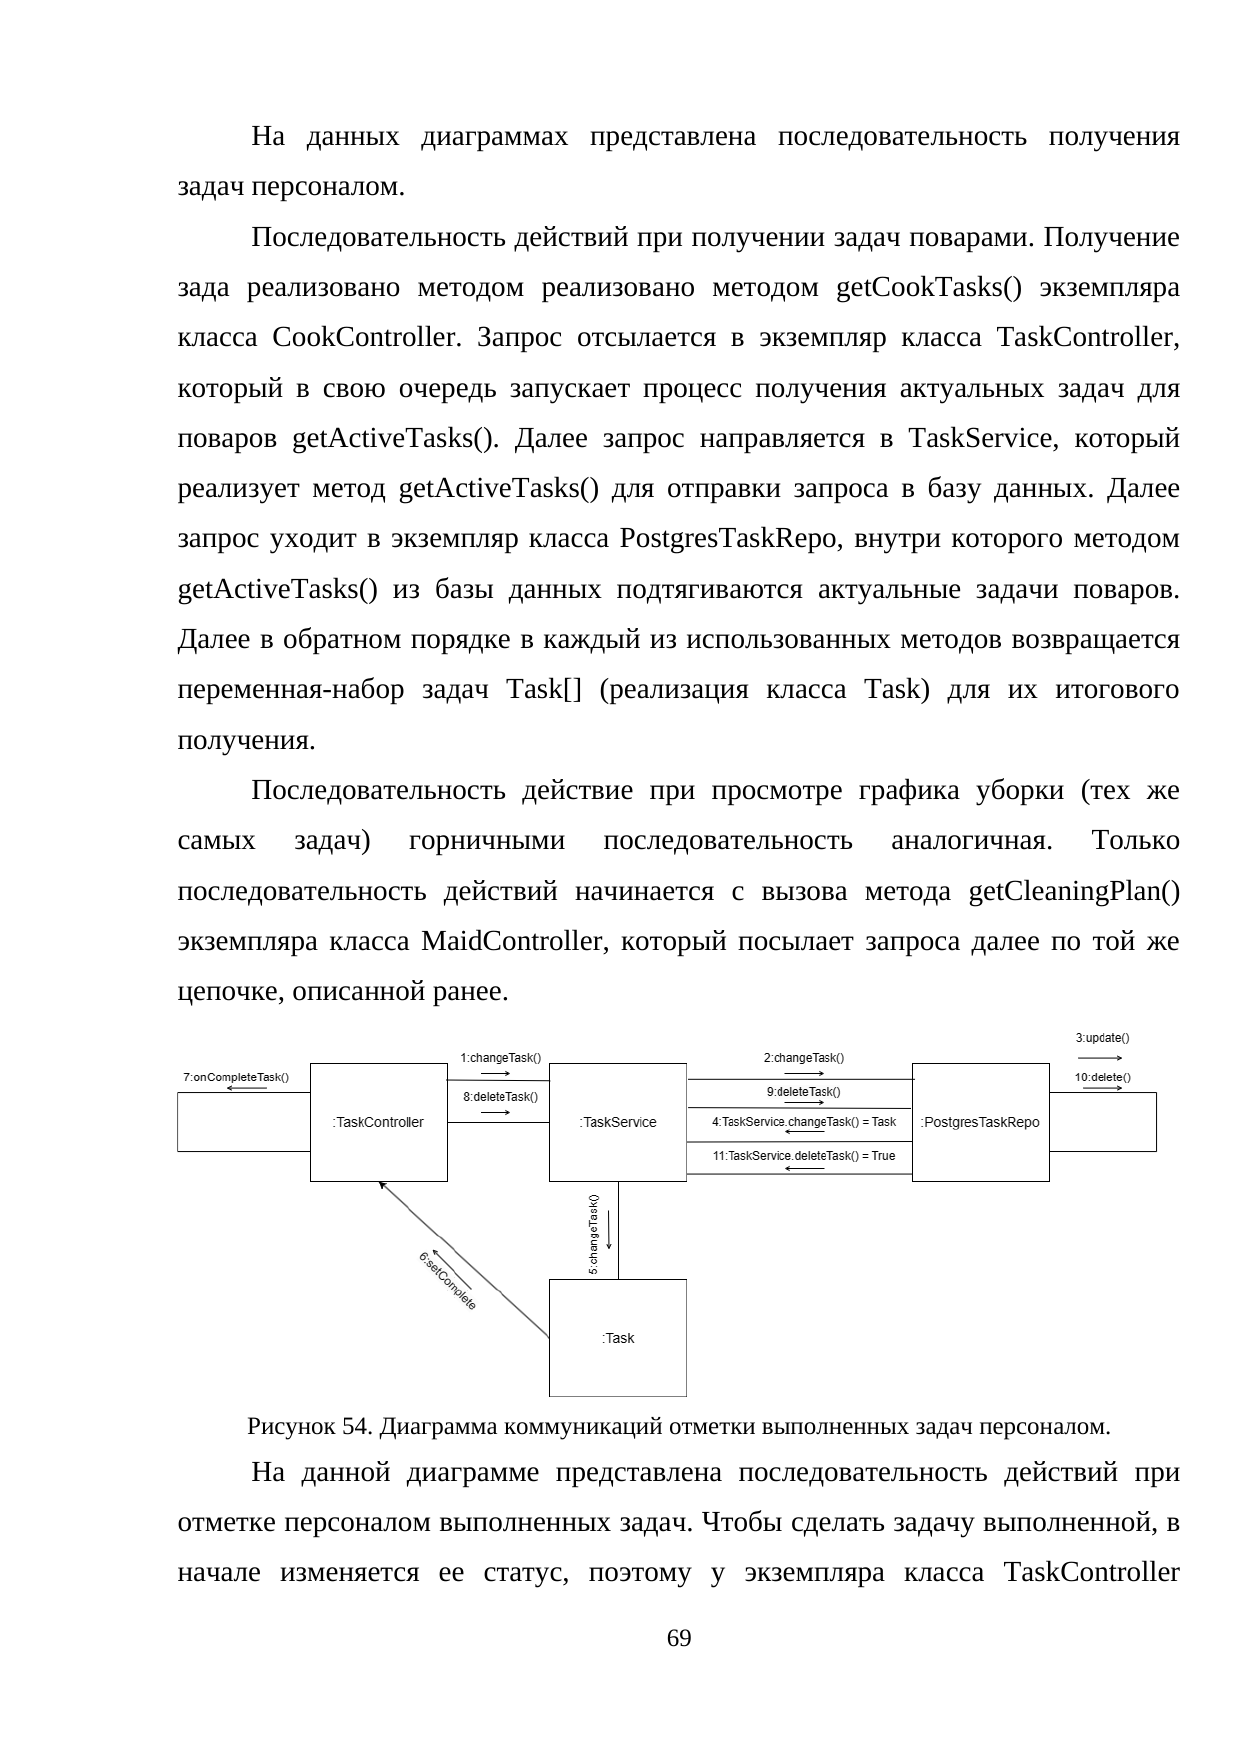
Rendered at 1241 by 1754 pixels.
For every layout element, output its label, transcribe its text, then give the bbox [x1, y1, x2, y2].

text Рисунок 54. Диаграмма коммуникаций отметки выполненных задач персоналом. [177, 1411, 1181, 1439]
text На данных диаграммах представлена последовательность получения задач персоналом. [177, 118, 1181, 202]
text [177, 1454, 1181, 1588]
text Последовательность действий при получении задач поварами. Получение зада реализовано методом реализовано методом getCookTasks() экземпляра класса CookController. Запрос отсылается в экземпляр класса TaskController, который в свою очередь запускает процесс получения актуальных задач для поваров getActiveTasks(). Далее запрос направляется в TaskService, который реализует метод getActiveTasks() для отправки запроса в базу данных. Далее запрос уходит в экземпляр класса PostgresTaskRepo, внутри которого методом getActiveTasks() из базы данных подтягиваются актуальные задачи поваров. Далее в обратном порядке в каждый из использованных методов возвращается переменная-набор задач Task[] (реализация класса Task) для их итогового получения. [177, 219, 1181, 755]
picture [177, 1023, 1196, 1397]
text Последовательность действие при просмотре графика уборки (тех же самых задач) горничными последовательность аналогичная. Только последовательность действий начинается с вызова метода getCleaningPlan() экземпляра класса MaidController, который посылает запроса далее по той же цепочке, описанной ранее. [177, 772, 1181, 1007]
